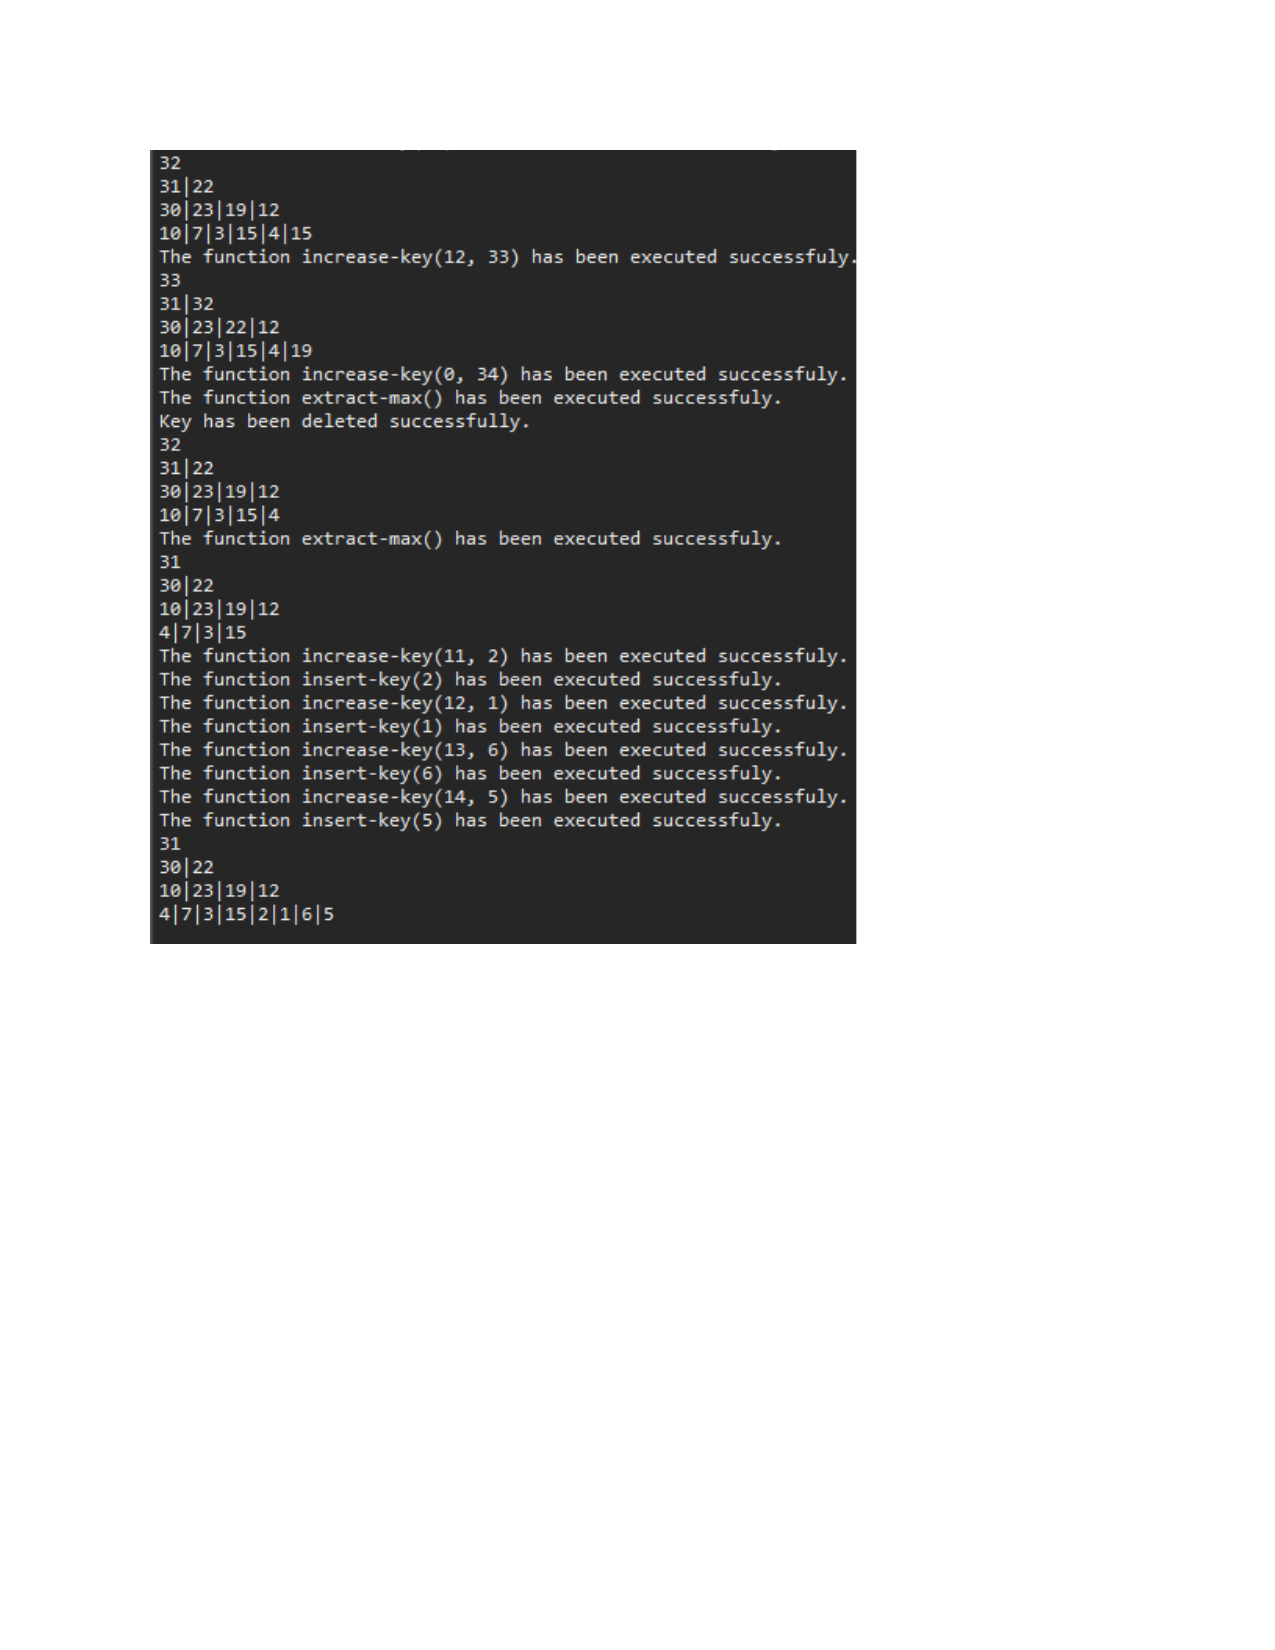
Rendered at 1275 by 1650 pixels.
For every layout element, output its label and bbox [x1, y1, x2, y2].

picture [150, 150, 857, 944]
